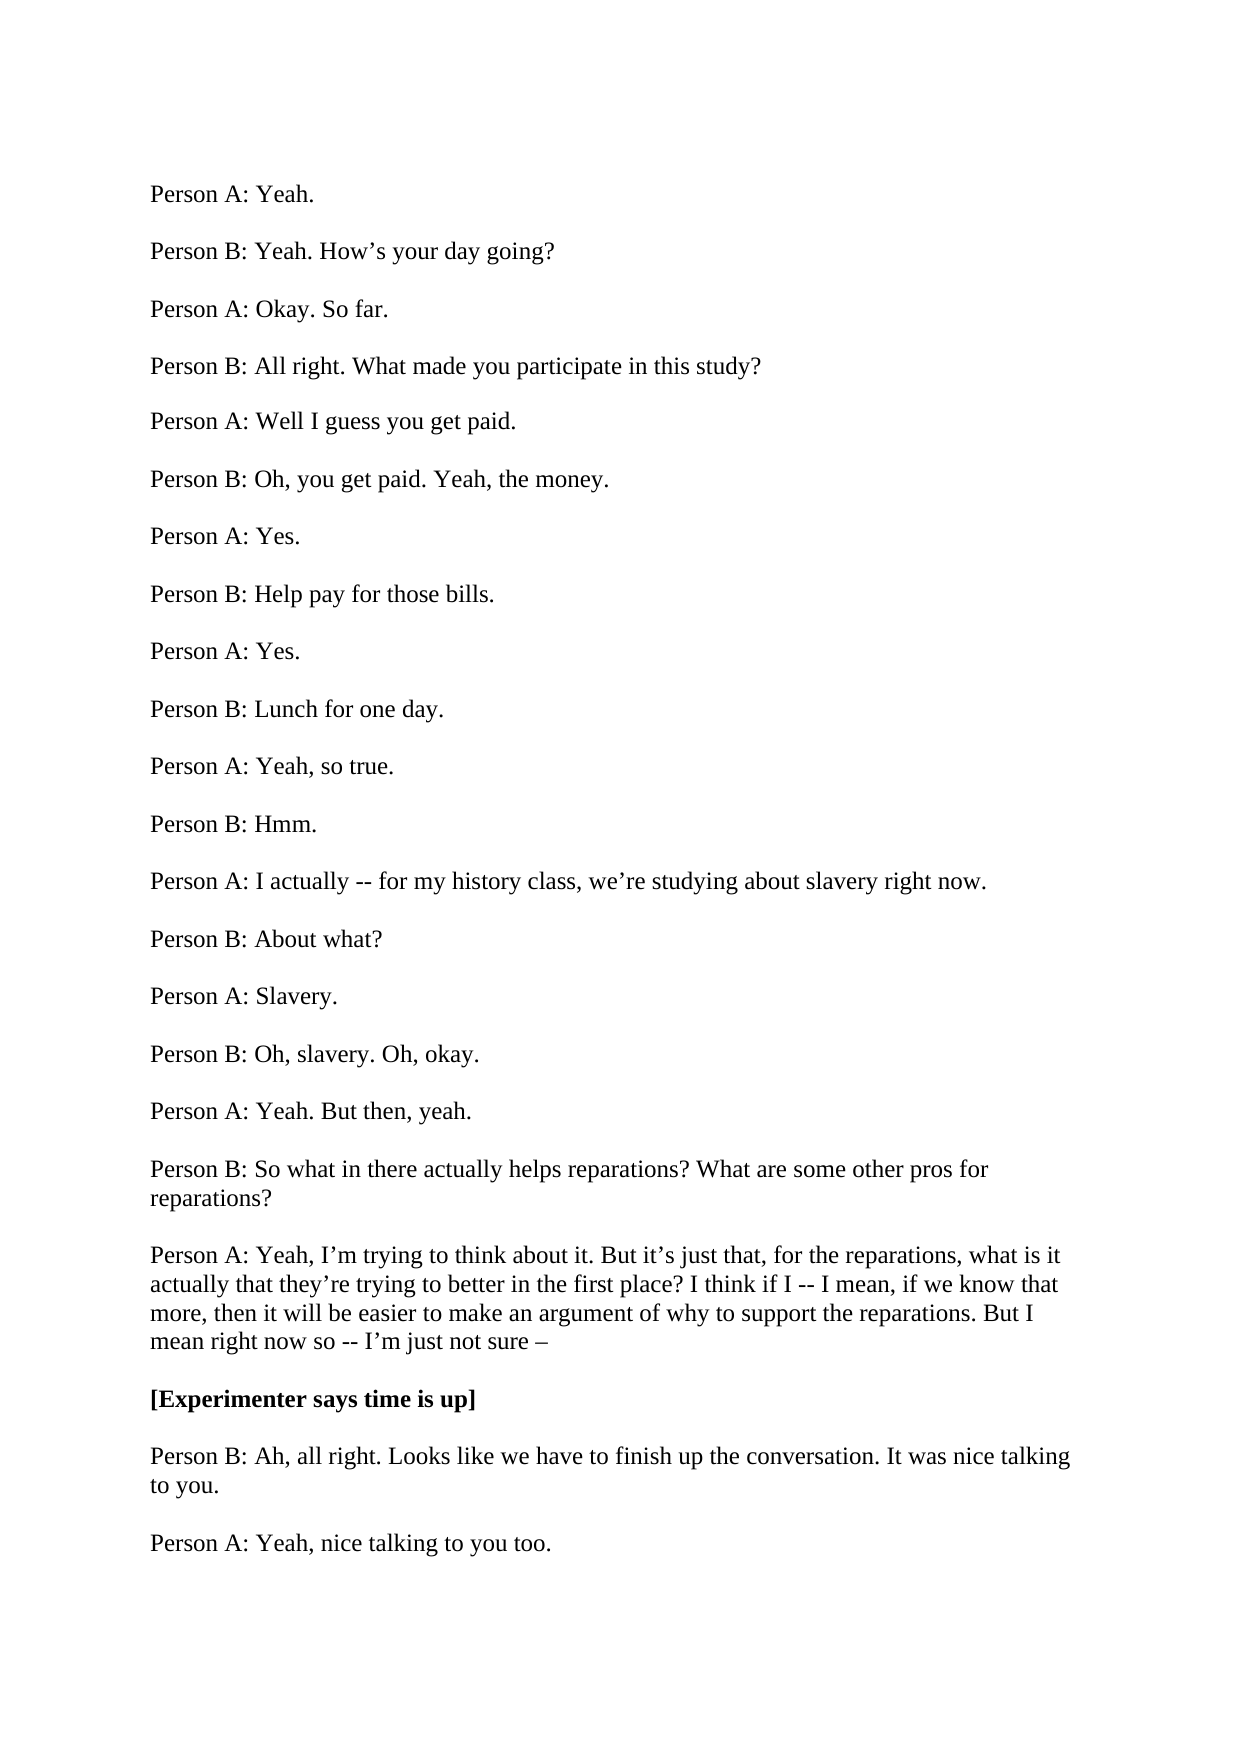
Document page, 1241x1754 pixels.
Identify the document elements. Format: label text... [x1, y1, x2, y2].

text Person B: All right. What made you participate in this study? [150, 351, 1090, 380]
text Person A: Yes. [150, 521, 1090, 550]
text Person B: About what? [150, 924, 1090, 953]
text Person A: Well I guess you get paid. [150, 406, 1090, 435]
text [Experimenter says time is up] [150, 1384, 1090, 1413]
text Person B: Help pay for those bills. [150, 579, 1090, 608]
text Person A: Yeah, so true. [150, 751, 1090, 780]
text Person B: Oh, slavery. Oh, okay. [150, 1039, 1090, 1068]
text Person B: Oh, you get paid. Yeah, the money. [150, 435, 1090, 493]
text Person B: Yeah. How’s your day going? [150, 236, 1090, 265]
text Person A: Yeah. [150, 179, 1090, 207]
text Person B: So what in there actually helps reparations? What are some other pros for reparations? [150, 1154, 1090, 1211]
text Person A: I actually -- for my history class, we’re studying about slavery right now. [150, 866, 1090, 895]
text Person A: Yeah, I’m trying to think about it. But it’s just that, for the reparations, what is it actually that they’re trying to better in the first place? I think if I -- I mean, if we know that more, then it will be easier to make an argument of why to support the reparations. But I mean right now so -- I’m just not sure – [150, 1240, 1090, 1355]
text Person A: Yeah, nice talking to you too. [150, 1528, 1090, 1556]
text Person A: Slavery. [150, 981, 1090, 1010]
text Person A: Okay. So far. [150, 294, 1090, 322]
text Person B: Lunch for one day. [150, 694, 1090, 723]
text Person A: Yes. [150, 636, 1090, 665]
text Person B: Ah, all right. Looks like we have to finish up the conversation. It was nice talking to you. [150, 1441, 1090, 1499]
text Person B: Hmm. [150, 809, 1090, 838]
text Person A: Yeah. But then, yeah. [150, 1096, 1090, 1125]
